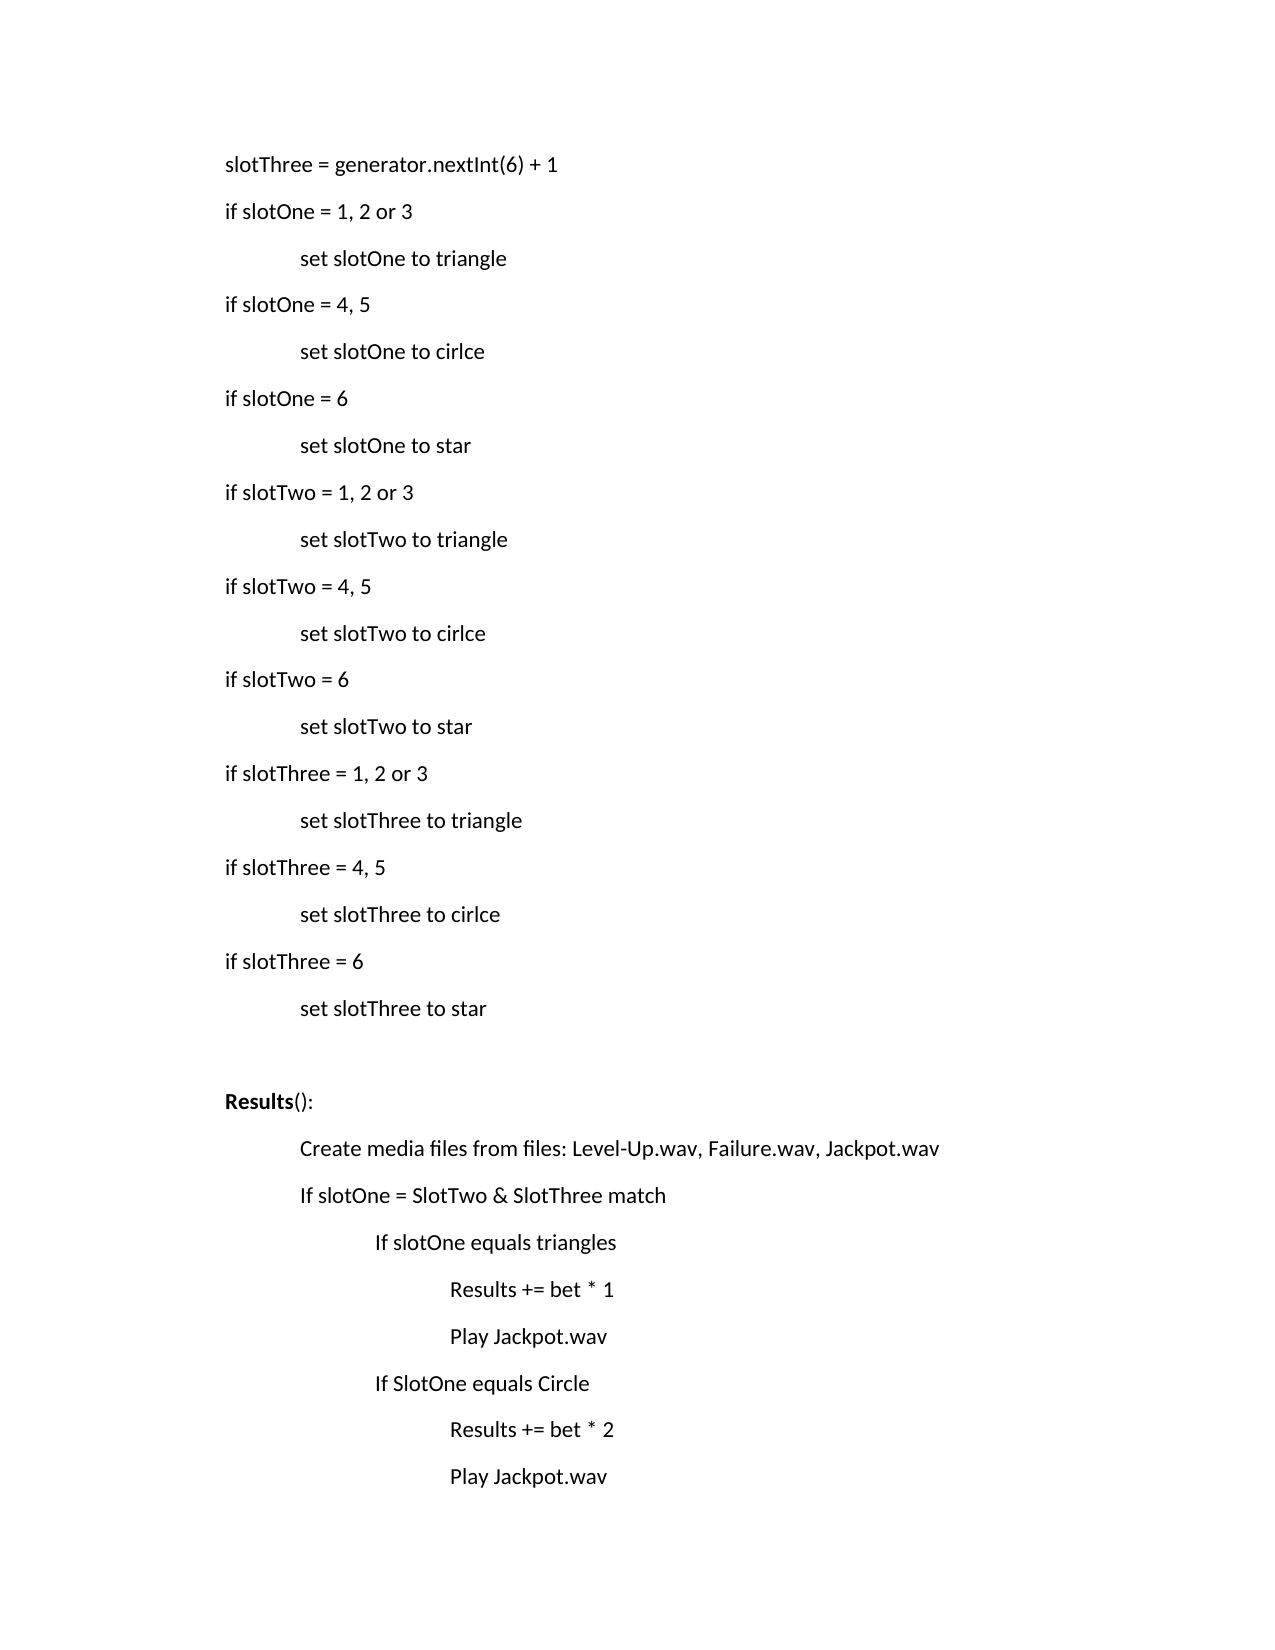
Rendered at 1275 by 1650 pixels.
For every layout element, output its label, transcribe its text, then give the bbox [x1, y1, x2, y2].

text if slotThree = 6 [150, 947, 1125, 975]
text Results += bet * 2 [150, 1416, 1125, 1444]
text Results += bet * 1 [150, 1275, 1125, 1303]
text if slotTwo = 4, 5 [150, 572, 1125, 600]
text set slotTwo to triangle [150, 525, 1125, 553]
text Results(): [150, 1087, 1125, 1116]
text if slotThree = 4, 5 [150, 853, 1125, 881]
text set slotThree to star [150, 994, 1125, 1022]
text Play Jackpot.wav [150, 1322, 1125, 1350]
text if slotOne = 1, 2 or 3 [150, 197, 1125, 225]
text set slotOne to cirlce [150, 337, 1125, 366]
text Play Jackpot.wav [375, 1462, 1125, 1491]
text if slotTwo = 6 [150, 666, 1125, 694]
text If slotOne = SlotTwo & SlotThree match [150, 1181, 1125, 1209]
text if slotThree = 1, 2 or 3 [150, 759, 1125, 787]
text set slotOne to star [150, 431, 1125, 459]
text if slotOne = 4, 5 [150, 291, 1125, 319]
text If SlotOne equals Circle [150, 1369, 1125, 1397]
text if slotOne = 6 [150, 384, 1125, 412]
text If slotOne equals triangles [150, 1228, 1125, 1256]
text set slotThree to cirlce [150, 900, 1125, 928]
text set slotTwo to star [150, 712, 1125, 741]
text set slotTwo to cirlce [150, 619, 1125, 647]
text if slotTwo = 1, 2 or 3 [150, 478, 1125, 506]
text Create media files from files: Level-Up.wav, Failure.wav, Jackpot.wav [150, 1134, 1125, 1162]
text set slotOne to triangle [150, 244, 1125, 272]
text set slotThree to triangle [150, 806, 1125, 834]
text slotThree = generator.nextInt(6) + 1 [150, 150, 1125, 178]
